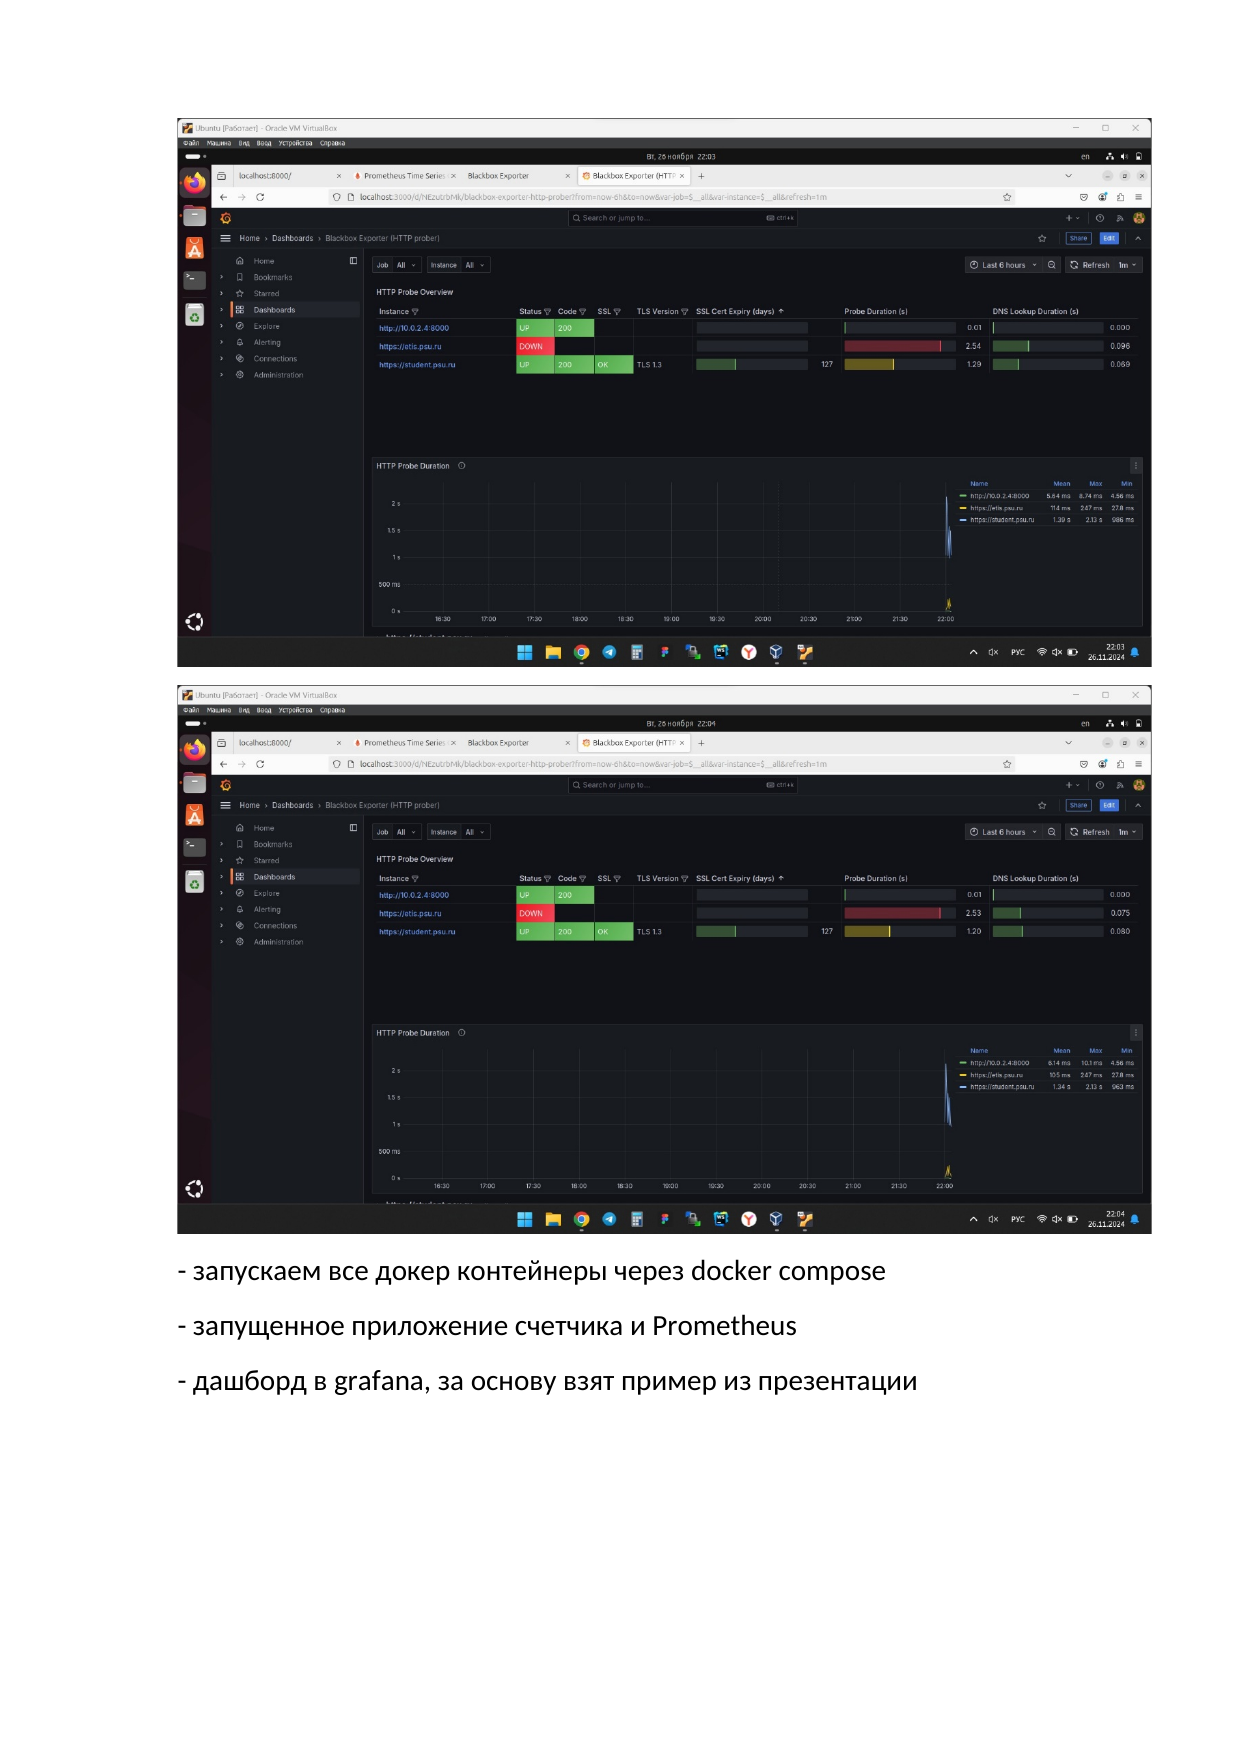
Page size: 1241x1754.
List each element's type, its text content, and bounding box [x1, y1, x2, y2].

text - запущенное приложение счетчика и Prometheus [177, 1307, 1152, 1343]
picture [177, 685, 1152, 1234]
text - запускаем все докер контейнеры через docker compose [177, 1252, 1152, 1288]
picture [177, 118, 1152, 667]
text - дашборд в grafana, за основу взят пример из презентации [177, 1362, 1152, 1398]
